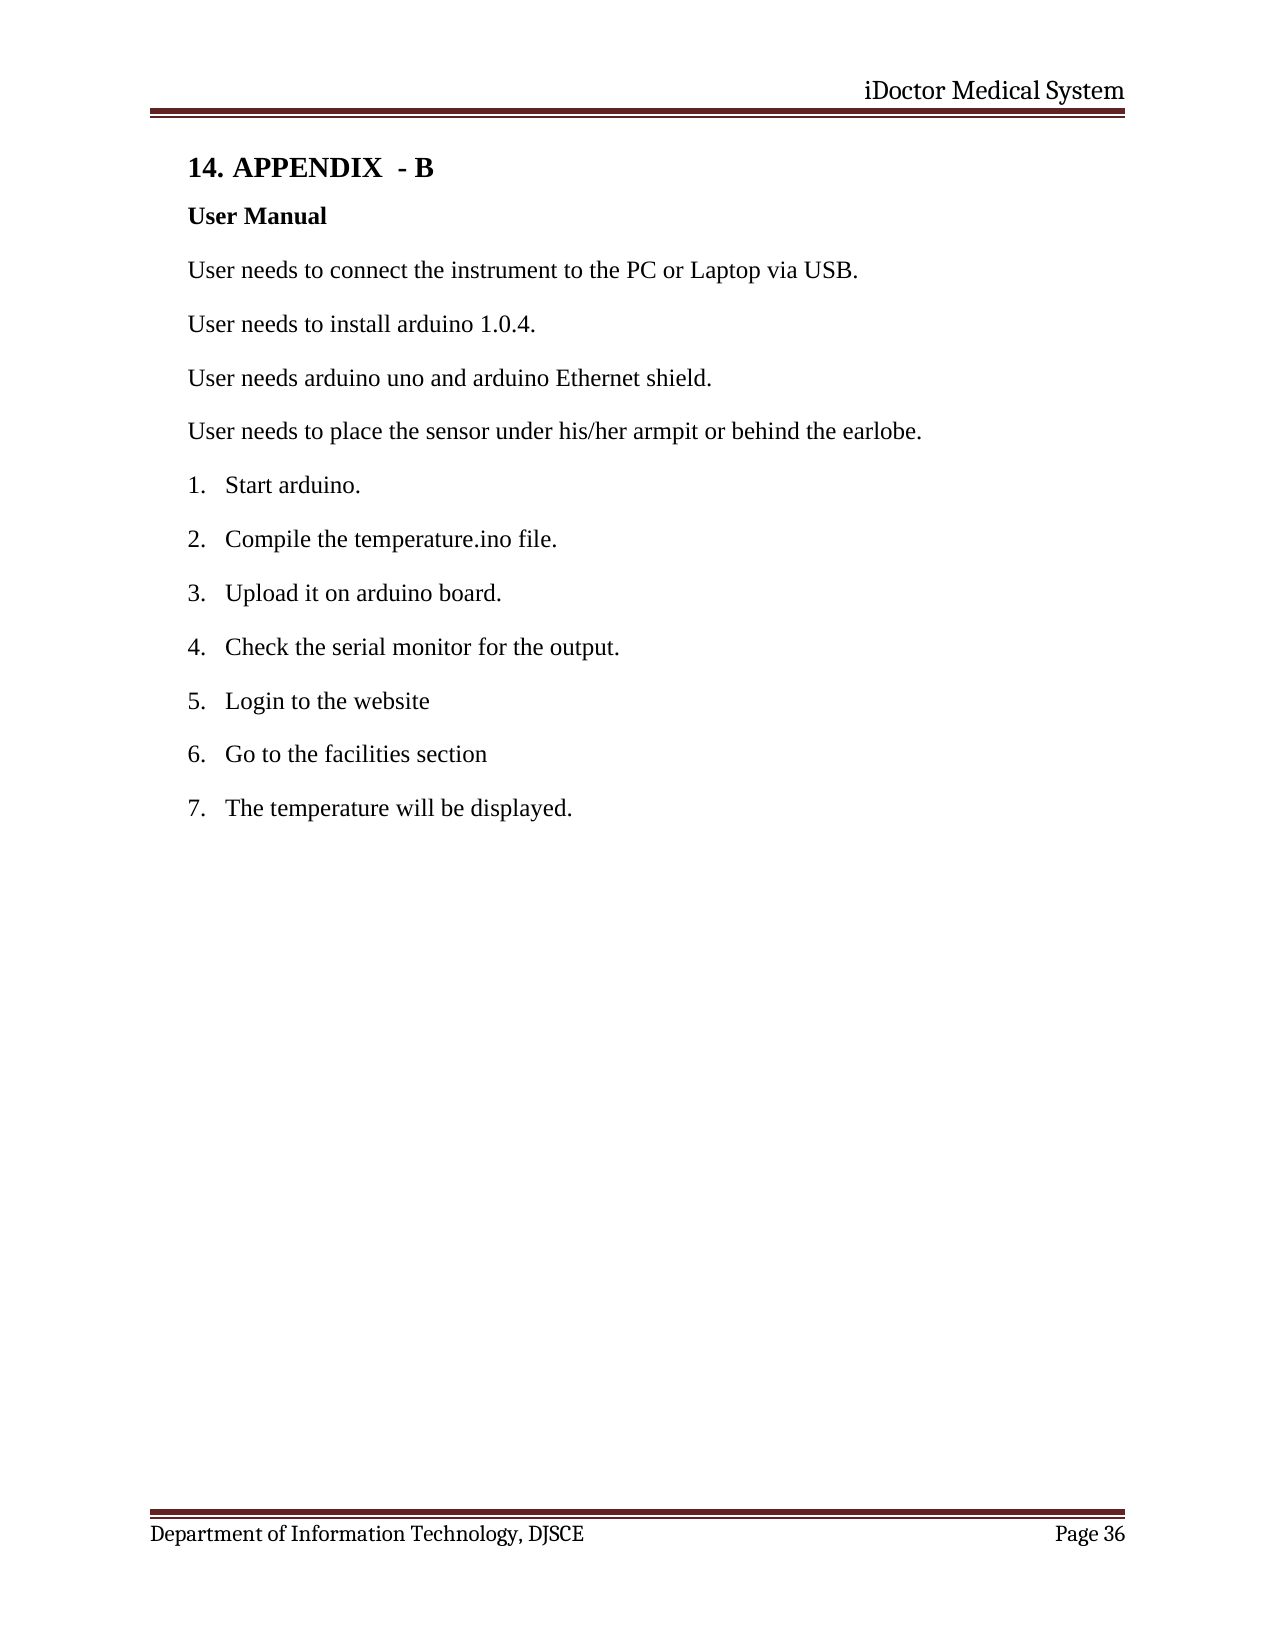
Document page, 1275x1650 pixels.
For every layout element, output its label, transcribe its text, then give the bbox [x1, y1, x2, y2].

text User needs to install arduino 1.0.4. [150, 309, 1125, 337]
list User Manual [187, 201, 1125, 230]
text User needs to connect the instrument to the PC or Laptop via USB. [150, 255, 1125, 284]
list Start arduino. [187, 470, 1125, 499]
list APPENDIX - B [187, 150, 1125, 183]
text User needs to place the sensor under his/her armpit or behind the earlobe. [150, 416, 1125, 445]
text User needs arduino uno and arduino Ethernet shield. [150, 363, 1125, 391]
list The temperature will be displayed. [187, 793, 1125, 822]
list Upload it on arduino board. [187, 578, 1125, 607]
list Login to the website [187, 686, 1125, 714]
list Check the serial monitor for the output. [187, 632, 1125, 661]
list Compile the temperature.ino file. [187, 524, 1125, 553]
list Go to the facilities section [187, 739, 1125, 768]
